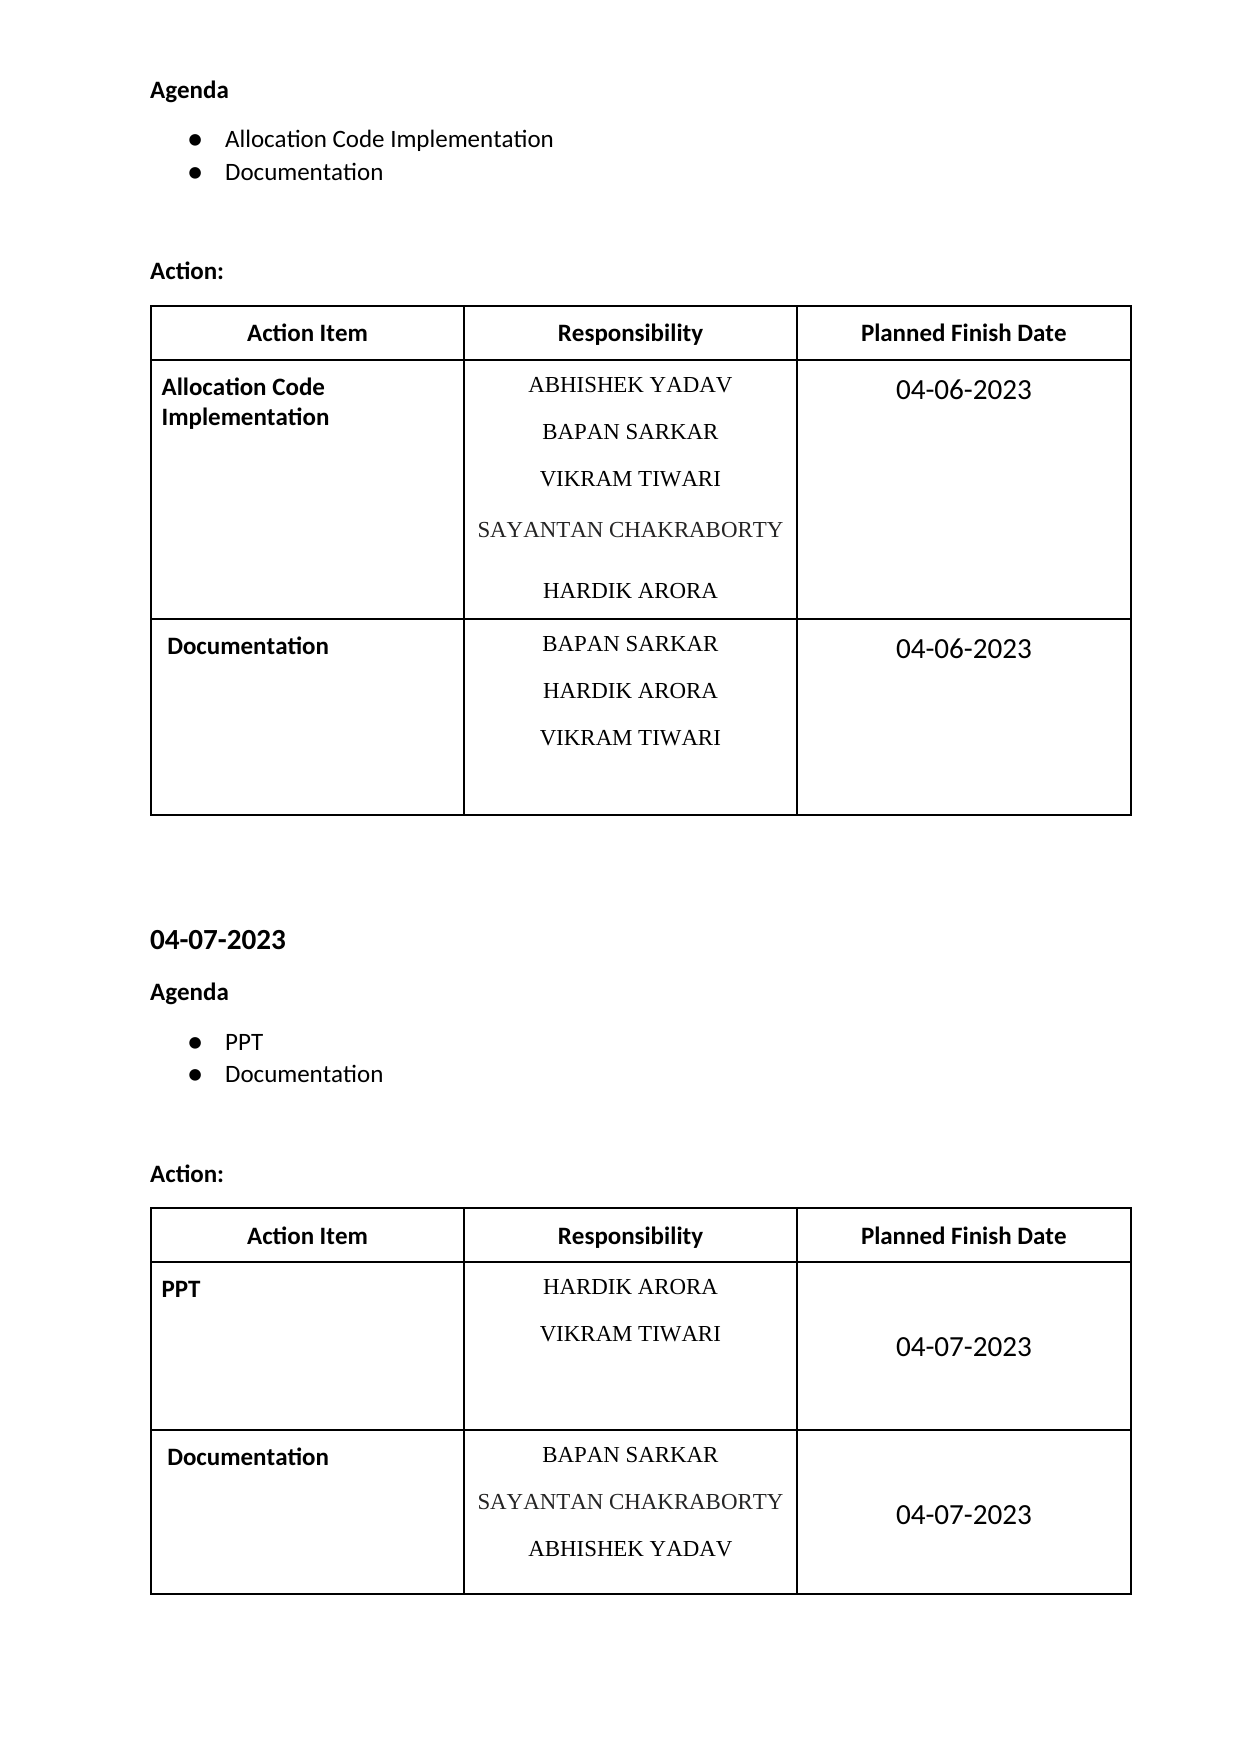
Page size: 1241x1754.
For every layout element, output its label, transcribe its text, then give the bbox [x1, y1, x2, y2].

text Agenda [150, 74, 1090, 104]
table_header Planned Finish Date [798, 307, 1130, 358]
list PPT [187, 1026, 1090, 1056]
list Allocation Code Implementation [187, 123, 1090, 154]
list Documentation [187, 1058, 1090, 1089]
table_header Responsibility [465, 307, 796, 358]
list Documentation [187, 156, 1090, 187]
table_header Planned Finish Date [798, 1209, 1130, 1261]
text Agenda [150, 976, 1090, 1007]
text Action: [150, 255, 1090, 286]
table_cell 04-07-2023 [798, 1263, 1130, 1429]
text 04-07-2023 [150, 921, 1090, 957]
table_cell Documentation [152, 620, 463, 814]
table_cell 04-06-2023 [798, 620, 1130, 814]
table_cell Documentation [152, 1431, 463, 1592]
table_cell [465, 1431, 796, 1592]
table_header Responsibility [465, 1209, 796, 1261]
table_cell HARDIK ARORA VIKRAM TIWARI [465, 1263, 796, 1429]
table_cell PPT [152, 1263, 463, 1429]
table_cell BAPAN SARKAR HARDIK ARORA VIKRAM TIWARI [465, 620, 796, 814]
table_cell ABHISHEK YADAV BAPAN SARKAR VIKRAM TIWARI SAYANTAN CHAKRABORTY HARDIK ARORA [465, 361, 796, 618]
table_cell 04-07-2023 [798, 1431, 1130, 1592]
table_header Action Item [152, 307, 463, 358]
table_header Action Item [152, 1209, 463, 1261]
table_cell Allocation Code Implementation [152, 361, 463, 618]
text Action: [150, 1158, 1090, 1188]
table_cell 04-06-2023 [798, 361, 1130, 618]
